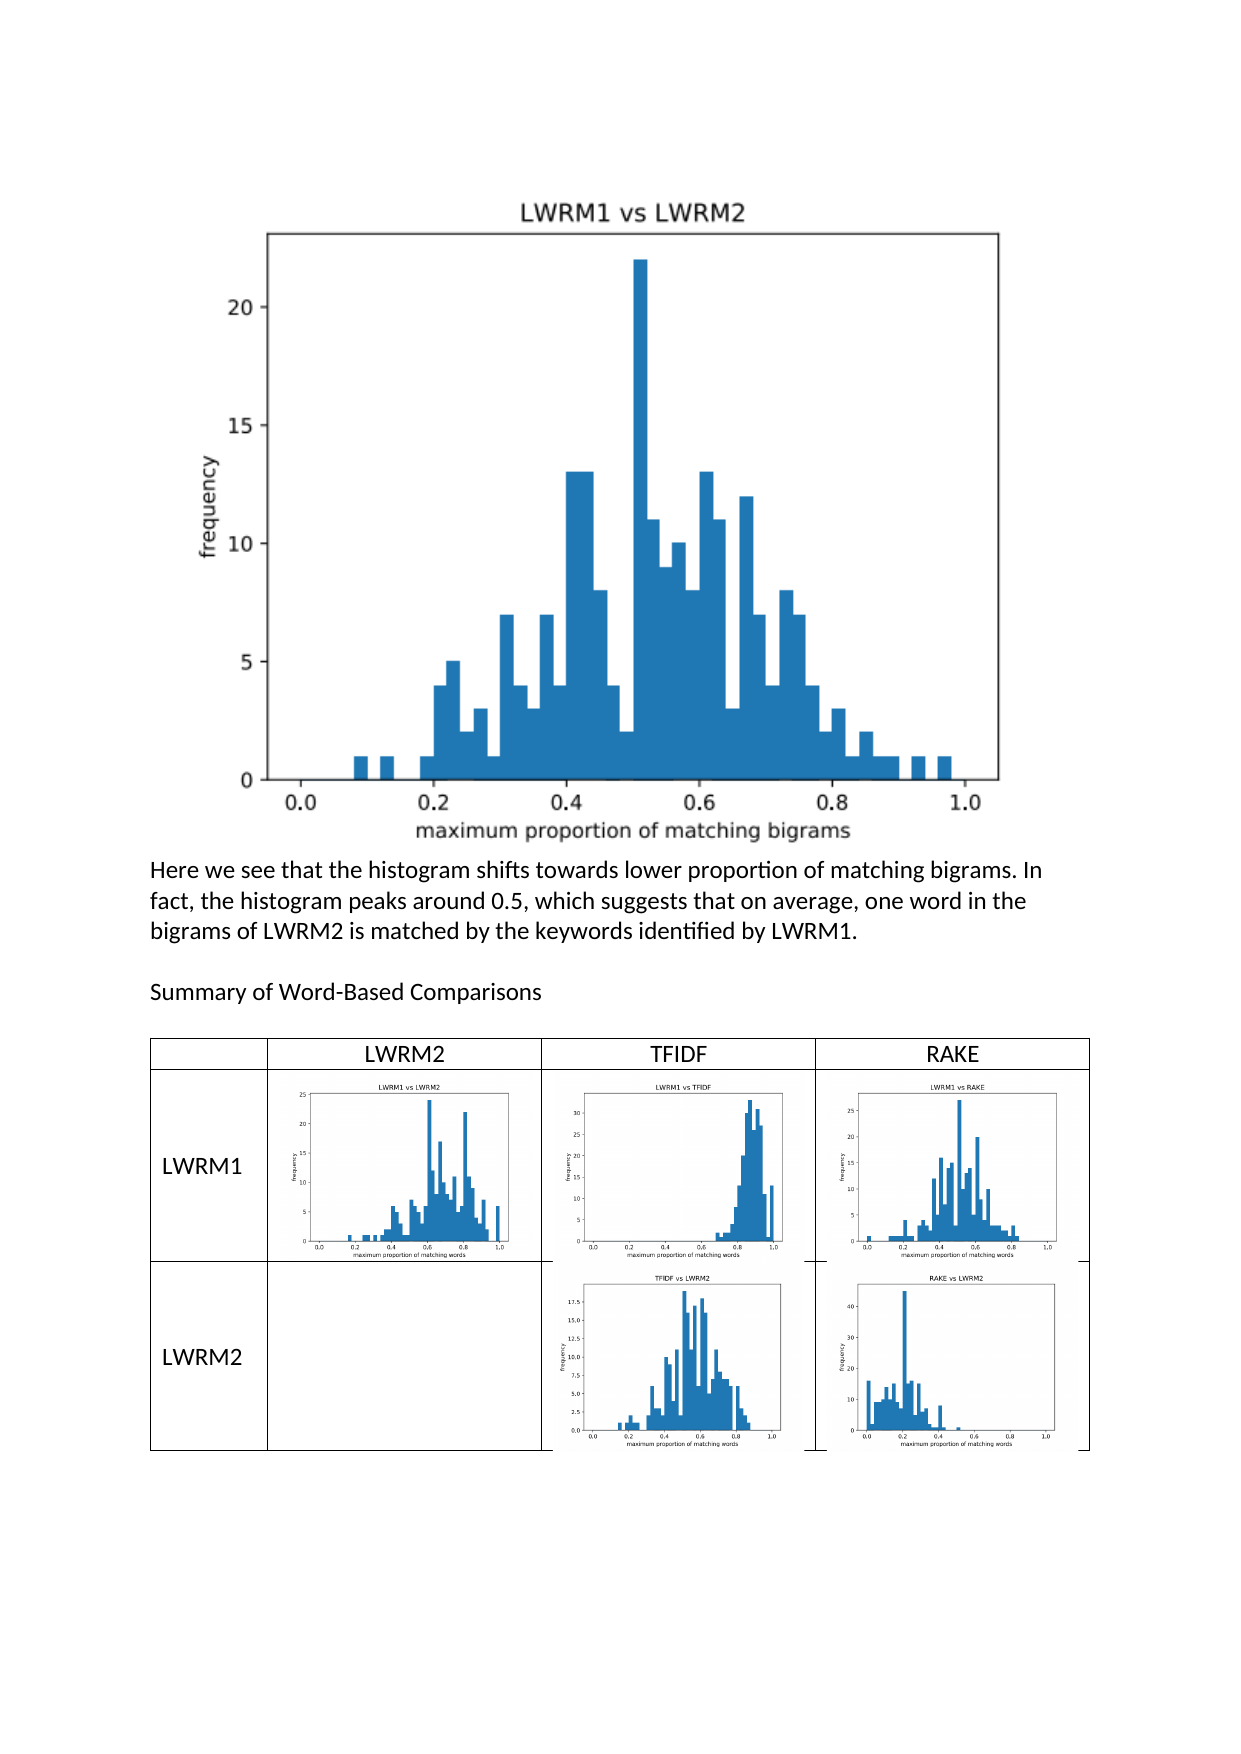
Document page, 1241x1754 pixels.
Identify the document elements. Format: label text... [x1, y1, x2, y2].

table_cell [807, 1070, 815, 1261]
table_cell [1081, 1070, 1089, 1261]
table_cell [542, 1070, 552, 1261]
table_header [151, 1039, 267, 1069]
table_cell LWRM2 [151, 1262, 267, 1450]
table_cell [805, 1262, 815, 1450]
table_header RAKE [816, 1039, 1089, 1069]
table_cell [1079, 1262, 1089, 1450]
table_header LWRM2 [268, 1039, 541, 1069]
text Here we see that the histogram shifts towards lower proportion of matching bigrams. In fact, the histogram peaks around 0.5, which suggests that on average, one word in the bigrams of LWRM2 is matched by the keywords identified by LWRM1. [150, 855, 1090, 946]
table_header TFIDF [542, 1039, 815, 1069]
table_cell [816, 1262, 826, 1450]
table_cell [268, 1262, 541, 1450]
table_cell [542, 1262, 552, 1450]
table_cell [816, 1070, 826, 1261]
text Summary of Word-Based Comparisons [150, 976, 1090, 1007]
table_cell [268, 1070, 278, 1261]
table_cell LWRM1 [151, 1070, 267, 1261]
table_cell [533, 1070, 541, 1261]
